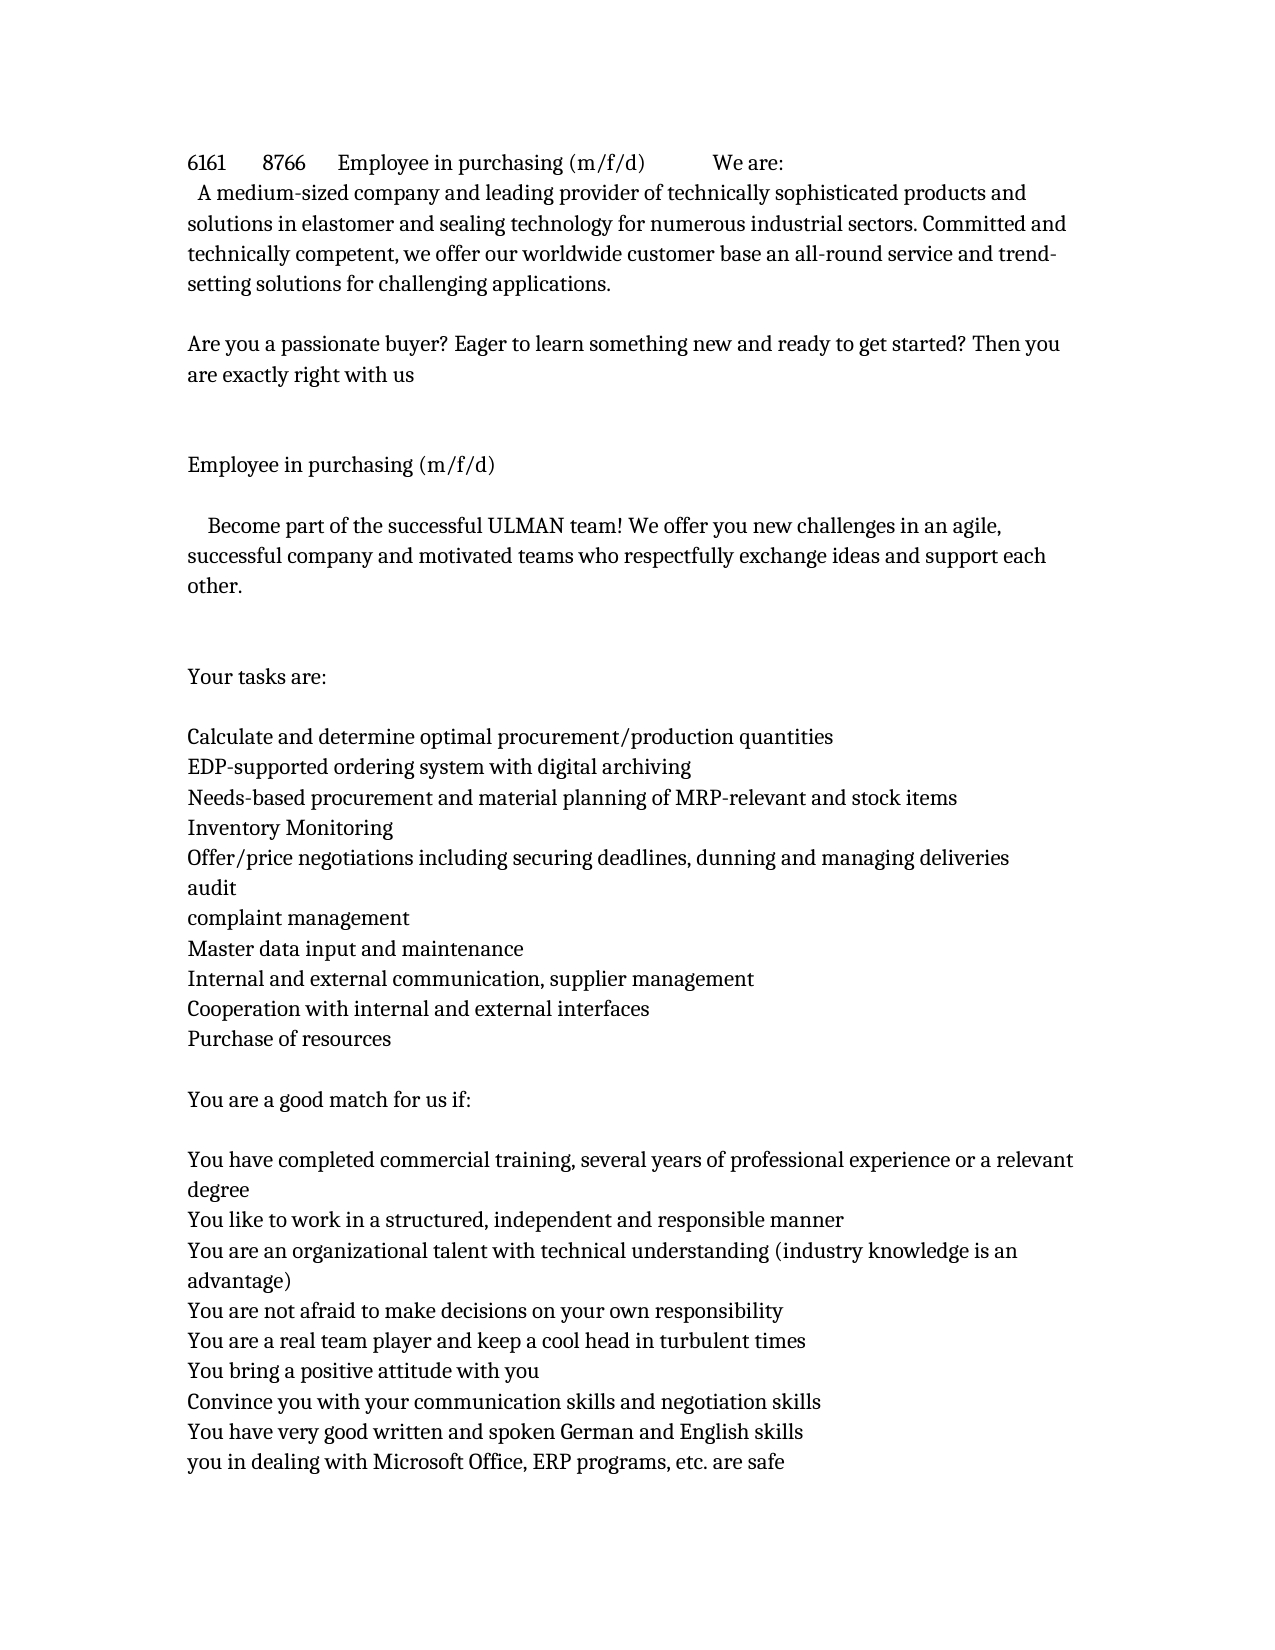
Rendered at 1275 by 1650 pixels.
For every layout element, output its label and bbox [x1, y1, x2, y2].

text [187, 150, 1087, 1475]
